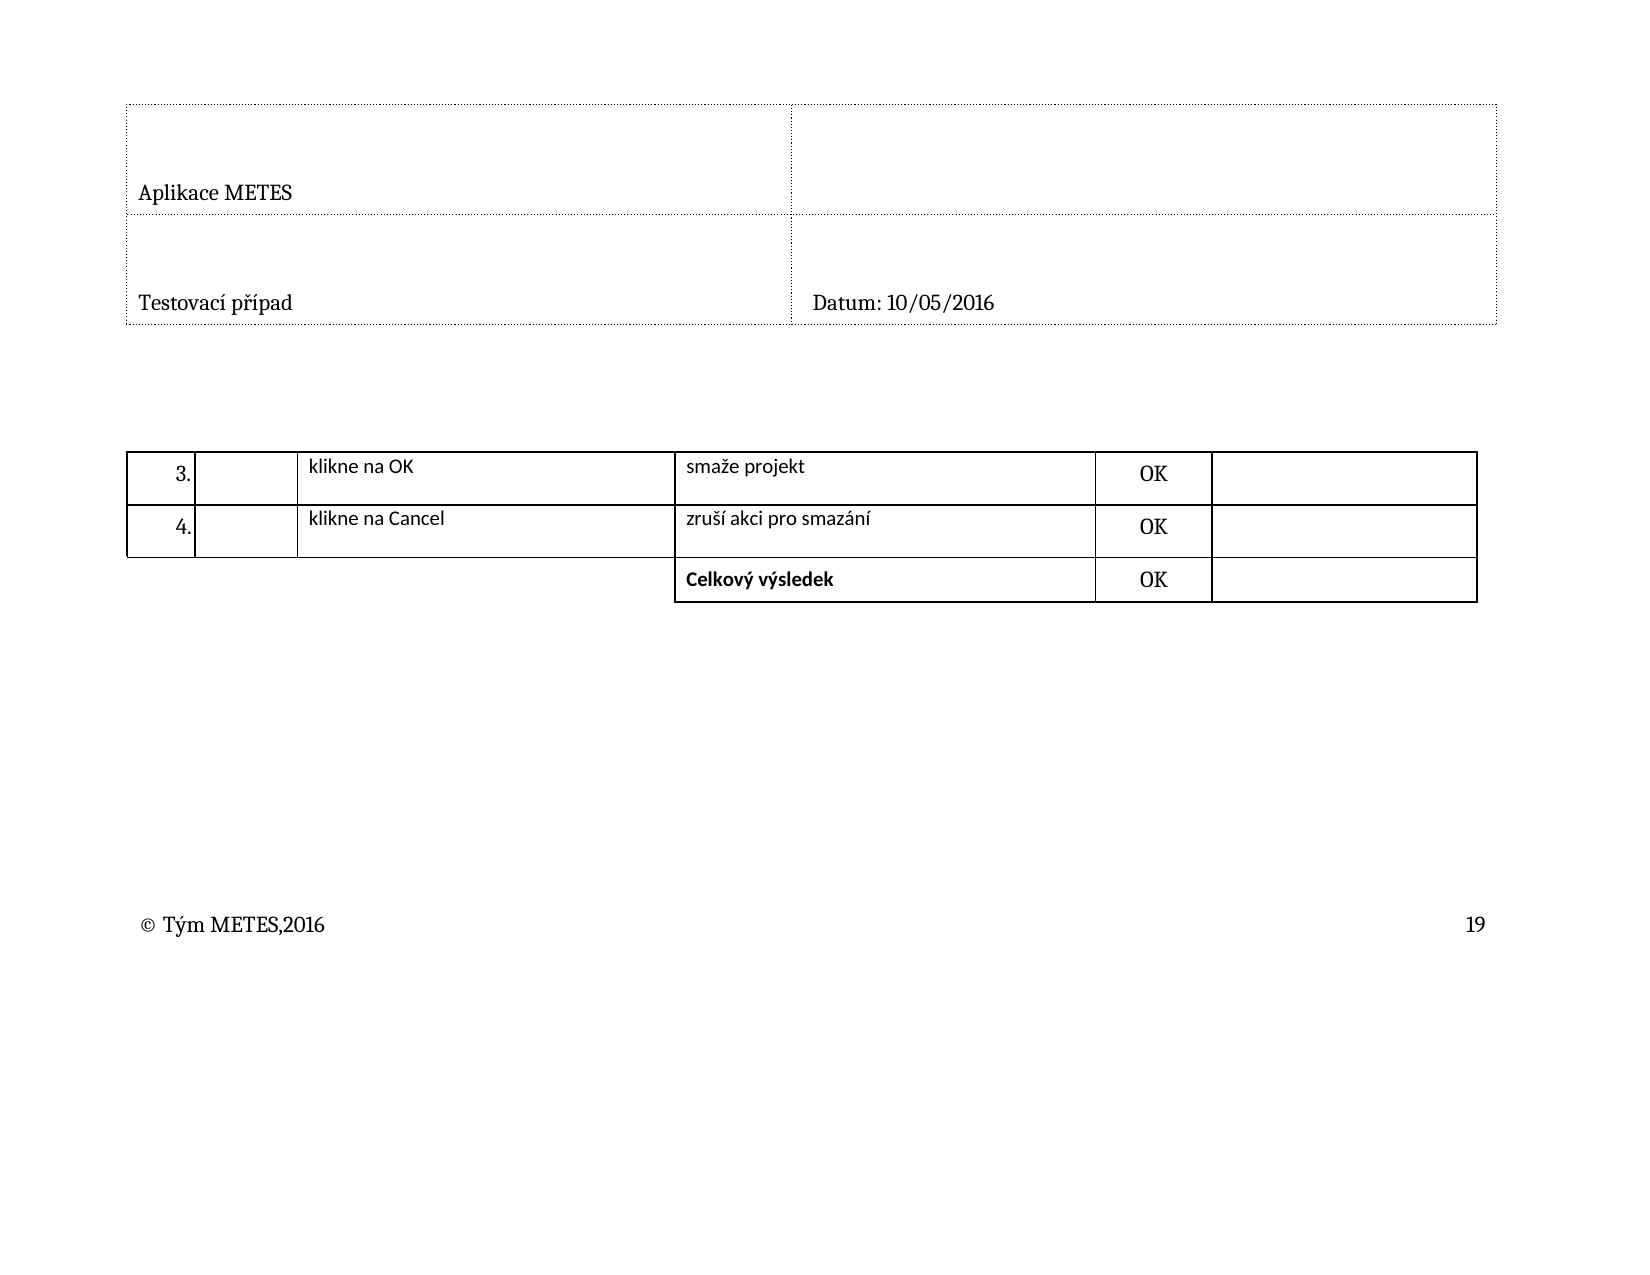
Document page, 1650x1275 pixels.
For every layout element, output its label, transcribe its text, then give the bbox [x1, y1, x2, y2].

table_cell [128, 506, 194, 556]
table_cell [1213, 558, 1476, 601]
table_cell OK [1096, 558, 1211, 601]
table_cell [196, 453, 297, 504]
table_cell [196, 506, 297, 556]
table_cell smaže projekt [676, 453, 1095, 504]
table_cell [127, 558, 674, 601]
table_cell Celkový výsledek [676, 558, 1095, 601]
table_cell [1213, 453, 1476, 504]
table_cell klikne na OK [298, 453, 674, 504]
table_cell [128, 453, 194, 504]
table_cell OK [1096, 453, 1211, 504]
table_cell OK [1096, 506, 1211, 556]
table_cell zruší akci pro smazání [676, 506, 1095, 556]
table_cell [1213, 506, 1476, 556]
table_cell klikne na Cancel [298, 506, 674, 556]
